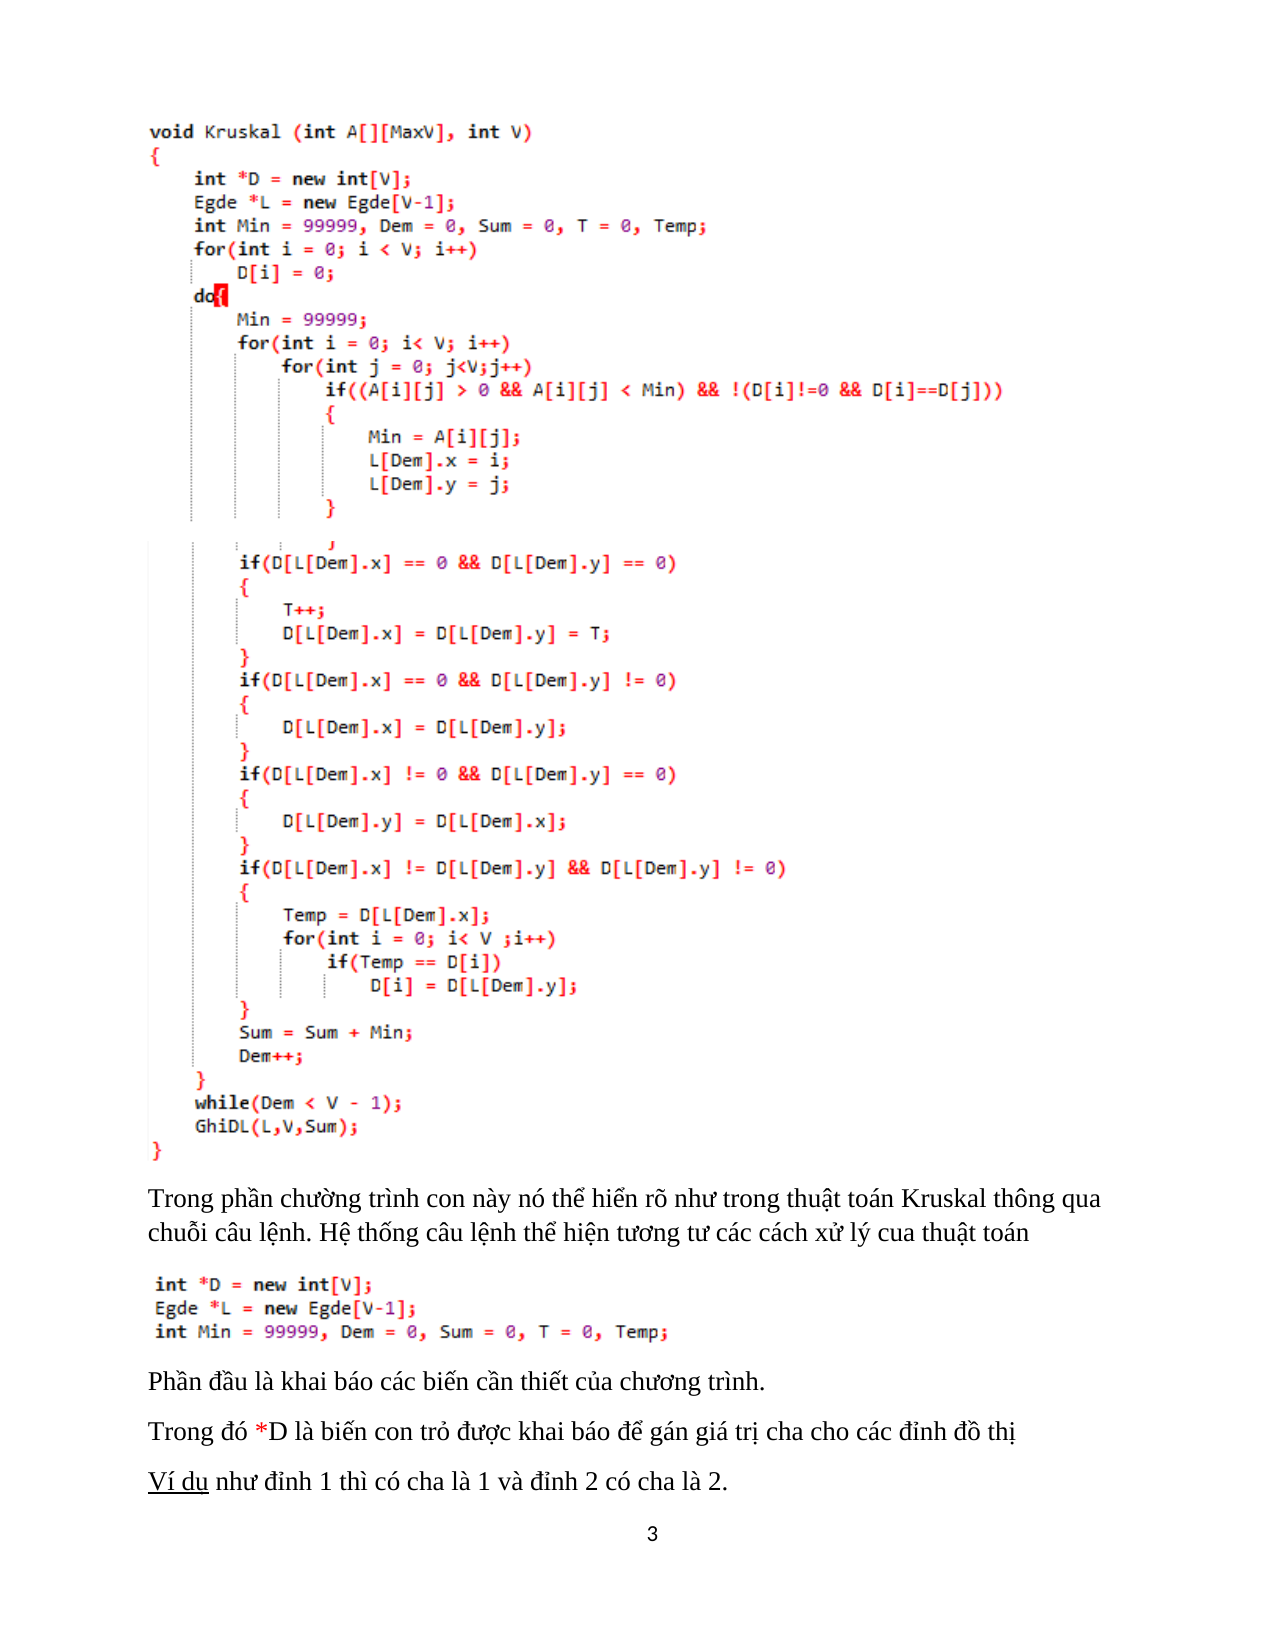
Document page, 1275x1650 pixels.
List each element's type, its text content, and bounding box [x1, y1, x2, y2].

text Trong phần chường trình con này nó thể hiển rõ như trong thuật toán Kruskal thông qua chuỗi câu lệnh. Hệ thống câu lệnh thể hiện tương tư các cách xử lý cua thuật toán [148, 1183, 1157, 1247]
picture [147, 1266, 700, 1346]
text Phần đầu là khai báo các biến cần thiết của chương trình. [148, 1365, 1157, 1396]
picture [147, 118, 1034, 523]
picture [147, 541, 822, 1164]
text Trong đó *D là biến con trỏ được khai báo để gán giá trị cha cho các đỉnh đồ thị [148, 1415, 1157, 1446]
text Ví dụ như đỉnh 1 thì có cha là 1 và đỉnh 2 có cha là 2. [148, 1465, 1157, 1496]
